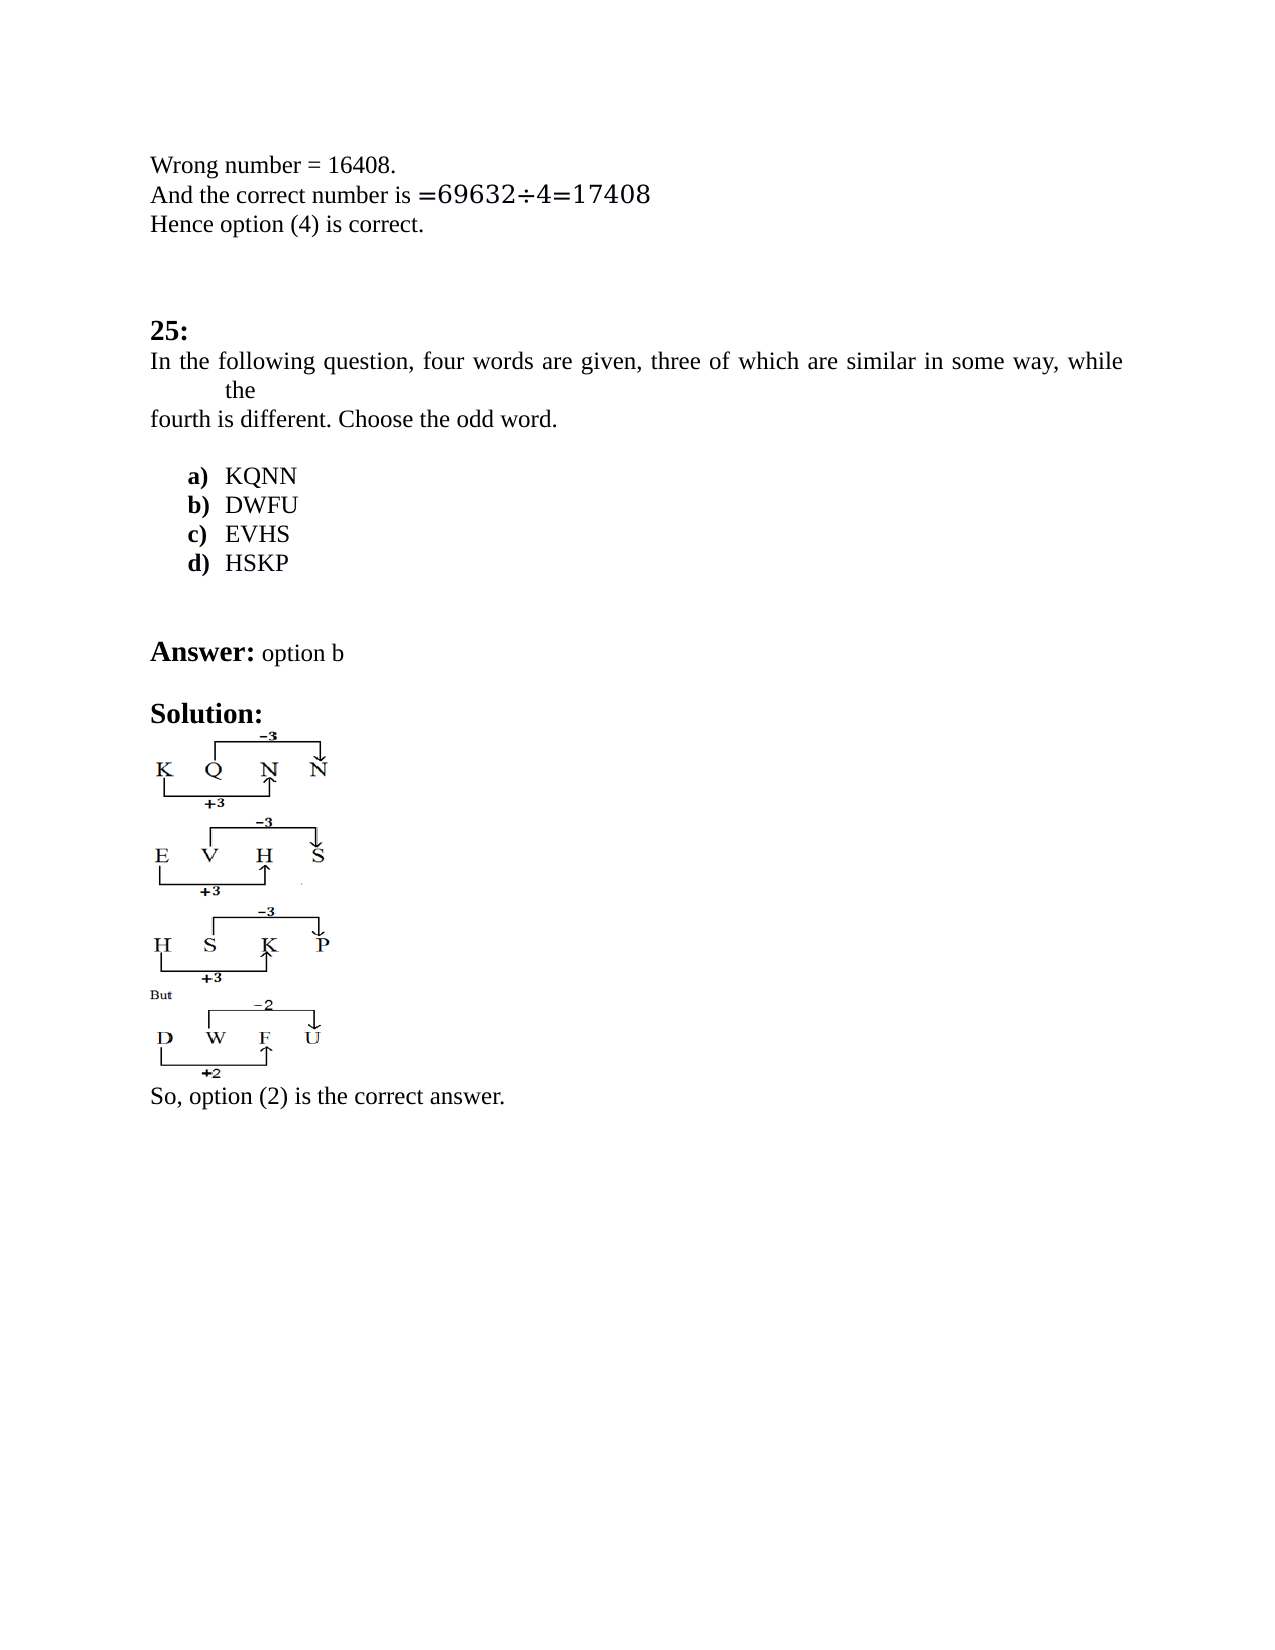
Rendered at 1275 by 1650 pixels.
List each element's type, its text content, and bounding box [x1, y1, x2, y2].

list HSKP [187, 548, 1125, 576]
list DWFU [187, 490, 1125, 519]
text Solution: [150, 696, 1125, 730]
picture [150, 729, 339, 1081]
text In the following question, four words are given, three of which are similar in some way, while the [150, 346, 1125, 404]
text And the correct number is =69632÷4=17408 [150, 179, 1125, 209]
text 25: [150, 313, 1125, 346]
list EVHS [187, 519, 1125, 548]
text So, option (2) is the correct answer. [150, 1081, 1125, 1109]
text Wrong number = 16408. [150, 150, 1125, 179]
text Hence option (4) is correct. [150, 209, 1125, 238]
text fourth is different. Choose the odd word. [150, 404, 1125, 433]
text Answer: option b [150, 634, 1125, 667]
list KQNN [187, 461, 1125, 490]
